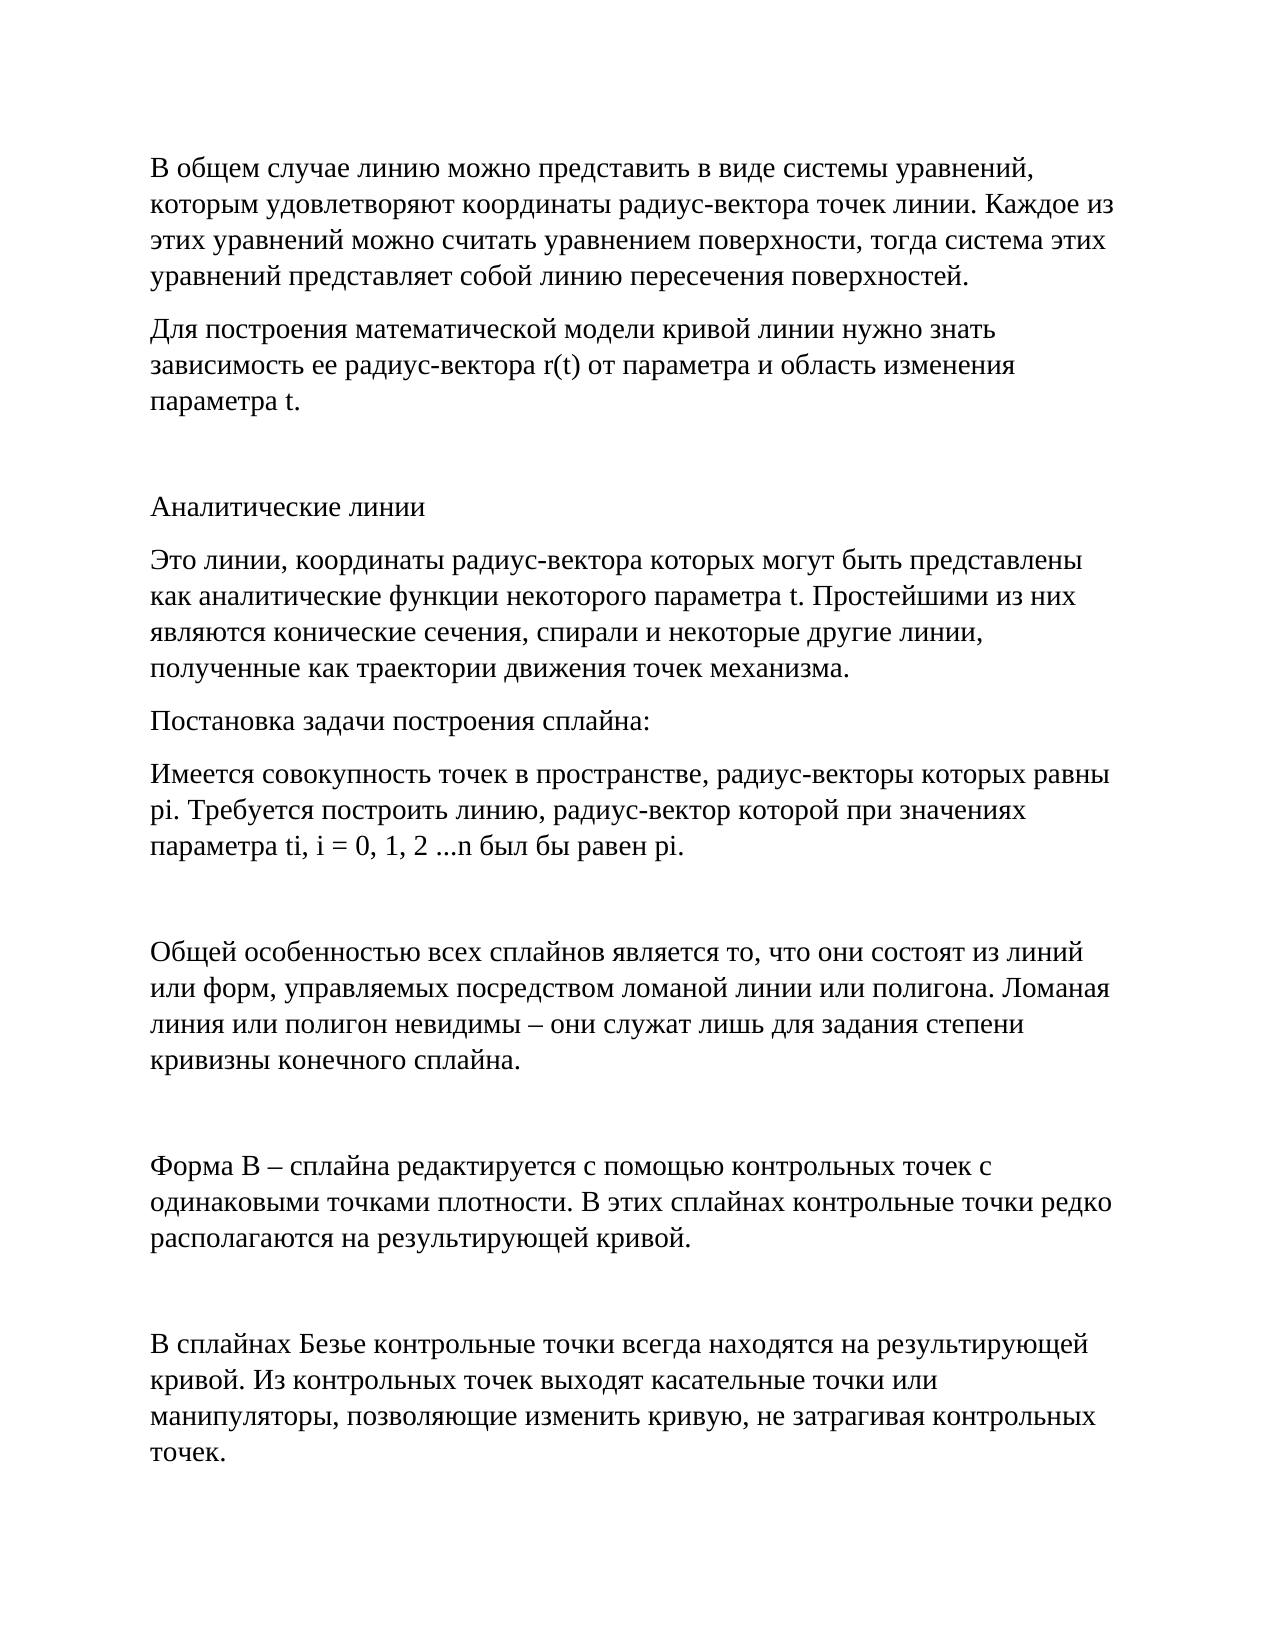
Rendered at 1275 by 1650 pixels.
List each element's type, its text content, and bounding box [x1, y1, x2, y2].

text Имеется совокупность точек в пространстве, радиус-векторы которых равны pi. Требуется построить линию, радиус-вектор которой при значениях параметра ti, i = 0, 1, 2 ...n был бы равен pi. [150, 756, 1125, 862]
text Для построения математической модели кривой линии нужно знать зависимость ее радиус-вектора r(t) от параметра и область изменения параметра t. [150, 311, 1125, 417]
text Постановка задачи построения сплайна: [150, 703, 1125, 737]
text В общем случае линию можно представить в виде системы уравнений, которым удовлетворяют координаты радиус-вектора точек линии. Каждое из этих уравнений можно считать уравнением поверхности, тогда система этих уравнений представляет собой линию пересечения поверхностей. [150, 150, 1125, 292]
text Аналитические линии [150, 489, 1125, 523]
text В сплайнах Безье контрольные точки всегда находятся на результирующей кривой. Из контрольных точек выходят касательные точки или манипуляторы, позволяющие изменить кривую, не затрагивая контрольных точек. [150, 1326, 1125, 1468]
text Форма B – сплайна редактируется с помощью контрольных точек с одинаковыми точками плотности. В этих сплайнах контрольные точки редко располагаются на результирующей кривой. [150, 1148, 1125, 1254]
text Общей особенностью всех сплайнов является то, что они состоят из линий или форм, управляемых посредством ломаной линии или полигона. Ломаная линия или полигон невидимы – они служат лишь для задания степени кривизны конечного сплайна. [150, 934, 1125, 1076]
text Это линии, координаты радиус-вектора которых могут быть представлены как аналитические функции некоторого параметра t. Простейшими из них являются конические сечения, спирали и некоторые другие линии, полученные как траектории движения точек механизма. [150, 542, 1125, 684]
